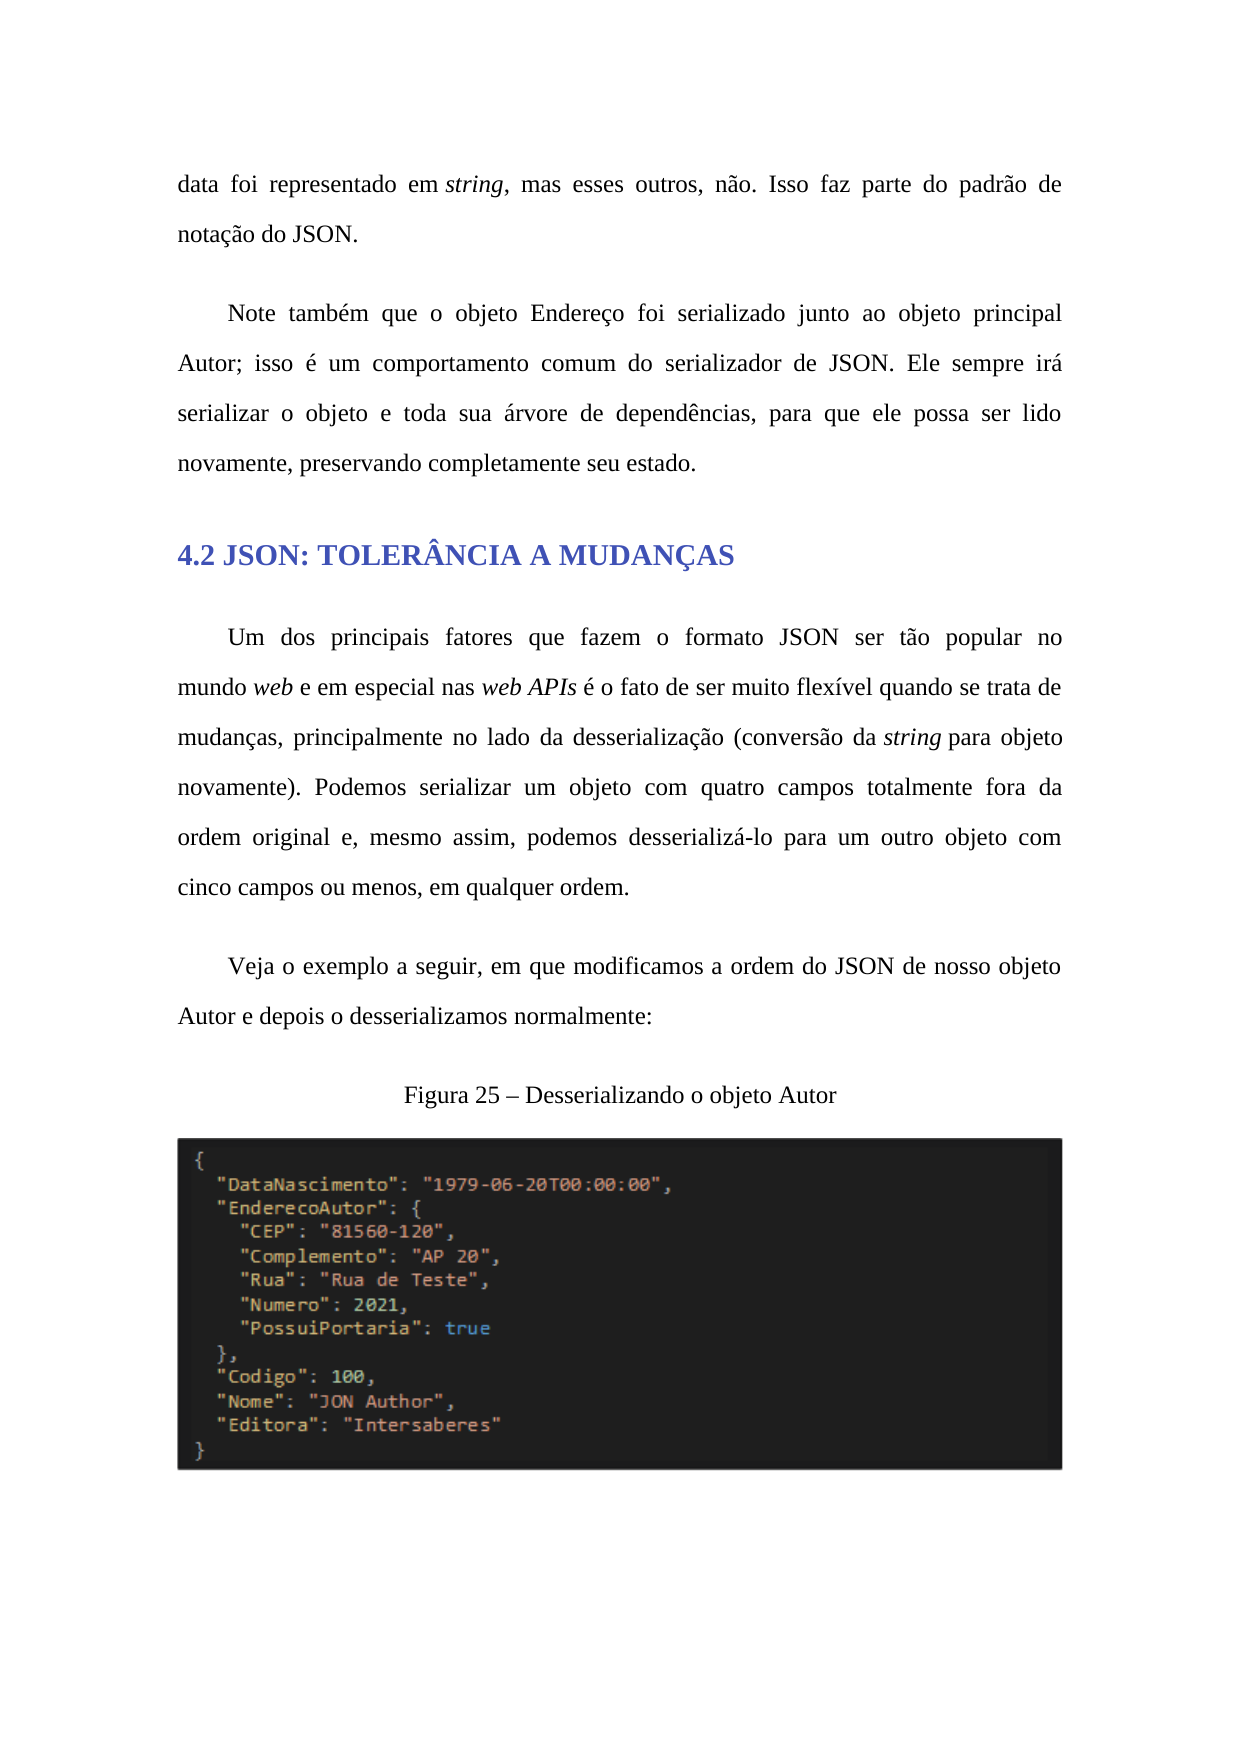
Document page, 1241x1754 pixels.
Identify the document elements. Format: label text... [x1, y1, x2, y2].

text Figura 25 – Desserializando o objeto Autor [177, 1059, 1063, 1109]
text Um dos principais fatores que fazem o formato JSON ser tão popular no mundo web e em especial nas web APIs é o fato de ser muito flexível quando se trata de mudanças, principalmente no lado da desserialização (conversão da string para objeto novamente). Podemos serializar um objeto com quatro campos totalmente fora da ordem original e, mesmo assim, podemos desserializá-lo para um outro objeto com cinco campos ou menos, em qualquer ordem. [177, 601, 1063, 901]
text 4.2 JSON: TOLERÂNCIA A MUDANÇAS [177, 527, 1063, 572]
picture [177, 1138, 1063, 1472]
text Note também que o objeto Endereço foi serializado junto ao objeto principal Autor; isso é um comportamento comum do serializador de JSON. Ele sempre irá serializar o objeto e toda sua árvore de dependências, para que ele possa ser lido novamente, preservando completamente seu estado. [177, 277, 1063, 477]
text Veja o exemplo a seguir, em que modificamos a ordem do JSON de nosso objeto Autor e depois o desserializamos normalmente: [177, 930, 1063, 1030]
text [177, 148, 1063, 248]
